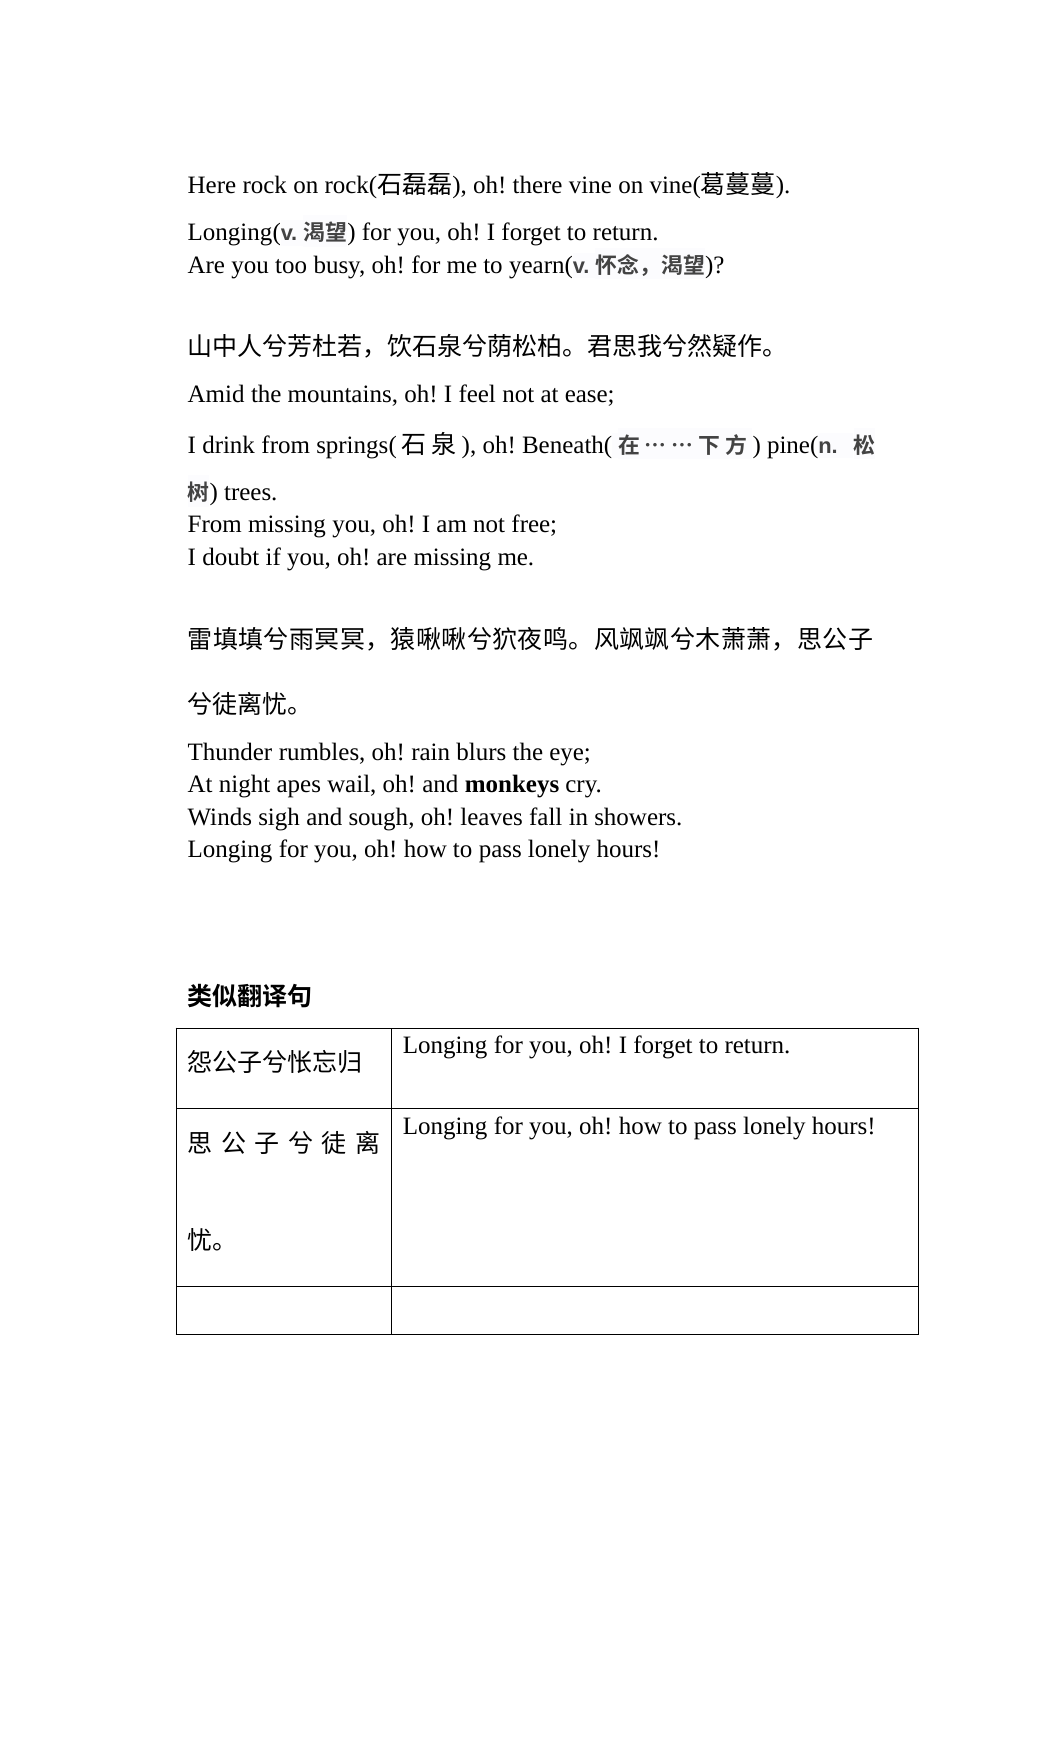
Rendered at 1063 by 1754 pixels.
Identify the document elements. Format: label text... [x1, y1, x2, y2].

text 山中人兮芳杜若，饮石泉兮荫松柏。君思我兮然疑作。 [187, 312, 876, 377]
list I doubt if you, oh! are missing me. [187, 540, 876, 572]
list From missing you, oh! I am not free; [187, 507, 876, 540]
list I drink from springs(石泉), oh! Beneath( 在……下方) pine(n. 松树) trees. [187, 410, 876, 507]
text 雷填填兮雨冥冥，猿啾啾兮狖夜鸣。风飒飒兮木萧萧，思公子兮徒离忧。 [187, 605, 876, 735]
table_header Longing for you, oh! I forget to return. [392, 1029, 918, 1108]
list Thunder rumbles, oh! rain blurs the eye; [187, 735, 876, 767]
list Amid the mountains, oh! I feel not at ease; [187, 377, 876, 410]
table_cell [392, 1287, 918, 1333]
list Here rock on rock(石磊磊), oh! there vine on vine(葛蔓蔓). [187, 150, 876, 215]
text Are you too busy, oh! for me to yearn(v. 怀念，渴望)? [187, 247, 876, 280]
table_cell Longing for you, oh! how to pass lonely hours! [392, 1109, 918, 1286]
list At night apes wail, oh! and monkeys cry. [187, 767, 876, 800]
table_header 怨公子兮怅忘归 [177, 1029, 391, 1108]
list Longing for you, oh! how to pass lonely hours! [187, 832, 876, 865]
table_cell [177, 1287, 391, 1333]
text Longing(v. 渴望) for you, oh! I forget to return. [187, 215, 303, 247]
text Longing(v. 渴望) for you, oh! I forget to return. [347, 215, 876, 247]
list 类似翻译句 [187, 962, 876, 1027]
list Winds sigh and sough, oh! leaves fall in showers. [187, 800, 876, 832]
table_cell 思公子兮徒离忧。 [177, 1109, 391, 1286]
